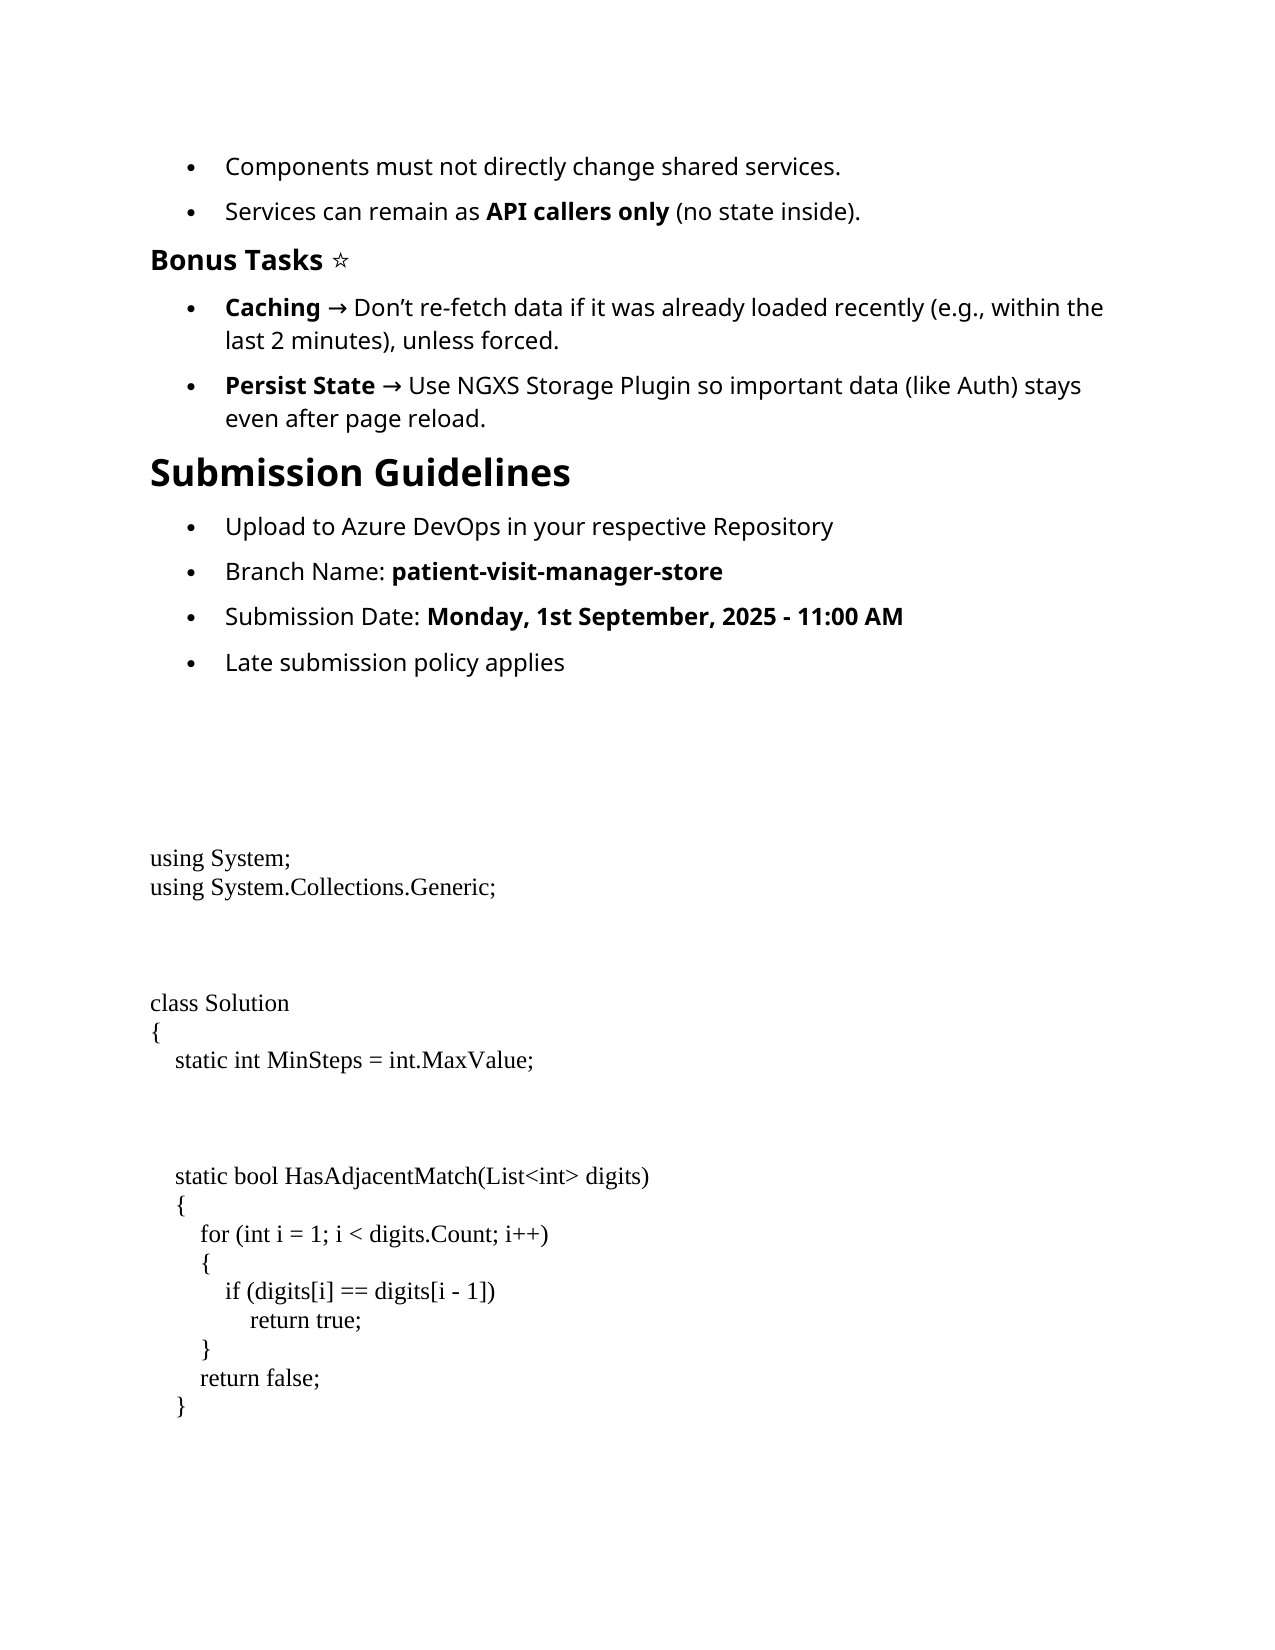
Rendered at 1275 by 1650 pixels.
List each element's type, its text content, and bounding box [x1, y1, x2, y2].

list Late submission policy applies [187, 645, 1125, 678]
text Bonus Tasks ⭐ [150, 240, 1125, 278]
text Submission Guidelines [150, 446, 1125, 497]
text using System; using System.Collections.Generic; [150, 843, 1125, 901]
list Upload to Azure DevOps in your respective Repository [187, 510, 1125, 543]
list Caching → Don’t re-fetch data if it was already loaded recently (e.g., within the last 2 minutes), unless forced. [187, 291, 1125, 356]
list Components must not directly change shared services. [187, 150, 1125, 183]
list Submission Date: Monday, 1st September, 2025 - 11:00 AM [187, 600, 1125, 633]
text static bool HasAdjacentMatch(List<int> digits) { for (int i = 1; i < digits.Count; i++) { if (digits[i] == digits[i - 1]) return true; } return false; } [150, 1161, 1125, 1420]
list Branch Name: patient-visit-manager-store [187, 555, 1125, 588]
list Persist State → Use NGXS Storage Plugin so important data (like Auth) stays even after page reload. [187, 369, 1125, 434]
list Services can remain as API callers only (no state inside). [187, 195, 1125, 228]
text class Solution { static int MinSteps = int.MaxValue; [150, 988, 1125, 1074]
